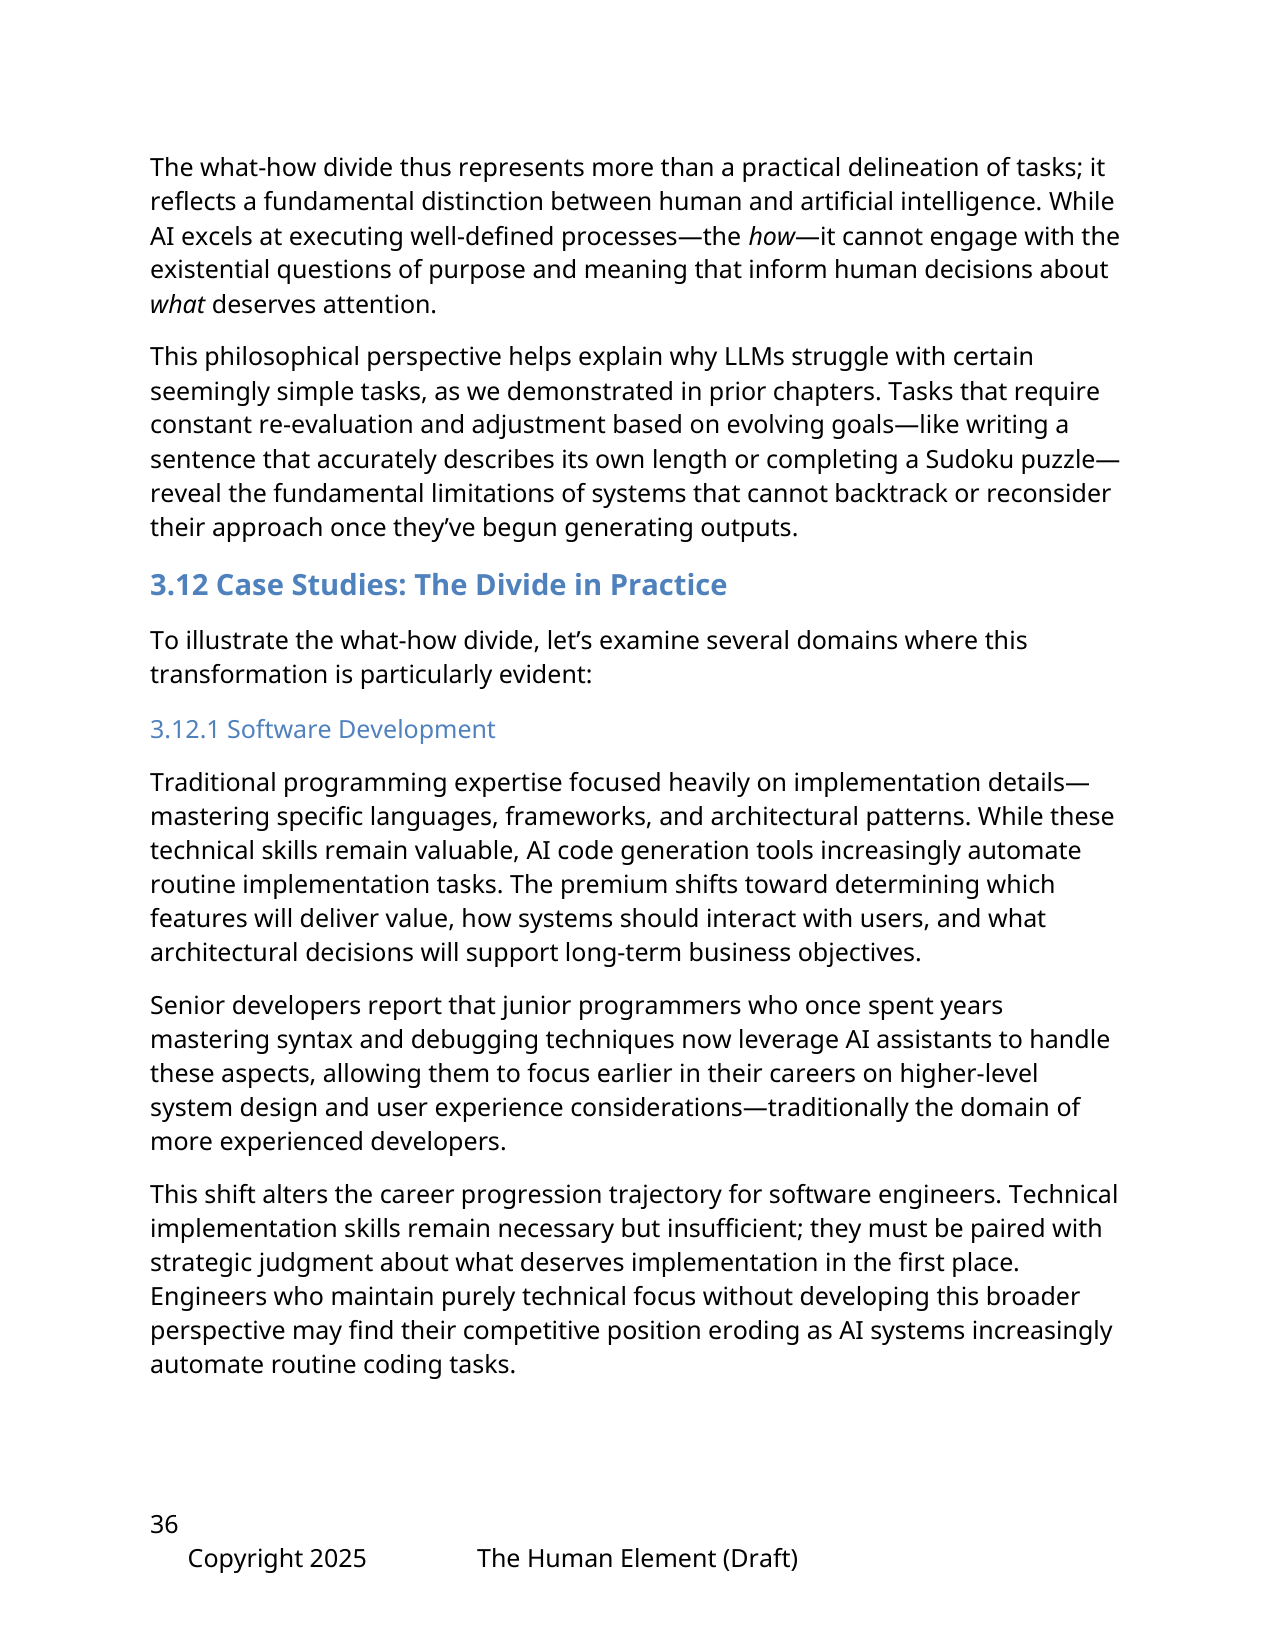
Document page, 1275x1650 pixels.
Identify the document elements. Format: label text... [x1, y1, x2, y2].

subtitle 3.12.1 Software Development [150, 712, 1125, 746]
text The what-how divide thus represents more than a practical delineation of tasks; it reflects a fundamental distinction between human and artificial intelligence. While AI excels at executing well-defined processes—the how—it cannot engage with the existential questions of purpose and meaning that inform human decisions about what deserves attention. [150, 150, 1125, 320]
text This philosophical perspective helps explain why LLMs struggle with certain seemingly simple tasks, as we demonstrated in prior chapters. Tasks that require constant re-evaluation and adjustment based on evolving goals—like writing a sentence that accurately describes its own length or completing a Sudoku puzzle—reveal the fundamental limitations of systems that cannot backtrack or reconsider their approach once they’ve begun generating outputs. [150, 339, 1125, 543]
text Senior developers report that junior programmers who once spent years mastering syntax and debugging techniques now leverage AI assistants to handle these aspects, allowing them to focus earlier in their careers on higher-level system design and user experience considerations—traditionally the domain of more experienced developers. [150, 988, 1125, 1158]
text This shift alters the career progression trajectory for software engineers. Technical implementation skills remain necessary but insufficient; they must be paired with strategic judgment about what deserves implementation in the first place. Engineers who maintain purely technical focus without developing this broader perspective may find their competitive position eroding as AI systems increasingly automate routine coding tasks. [150, 1177, 1125, 1381]
text To illustrate the what-how divide, let’s examine several domains where this transformation is particularly evident: [150, 623, 1125, 691]
text Traditional programming expertise focused heavily on implementation details—mastering specific languages, frameworks, and architectural patterns. While these technical skills remain valuable, AI code generation tools increasingly automate routine implementation tasks. The premium shifts toward determining which features will deliver value, how systems should interact with users, and what architectural decisions will support long-term business objectives. [150, 764, 1125, 969]
subtitle 3.12 Case Studies: The Divide in Practice [150, 564, 1125, 604]
